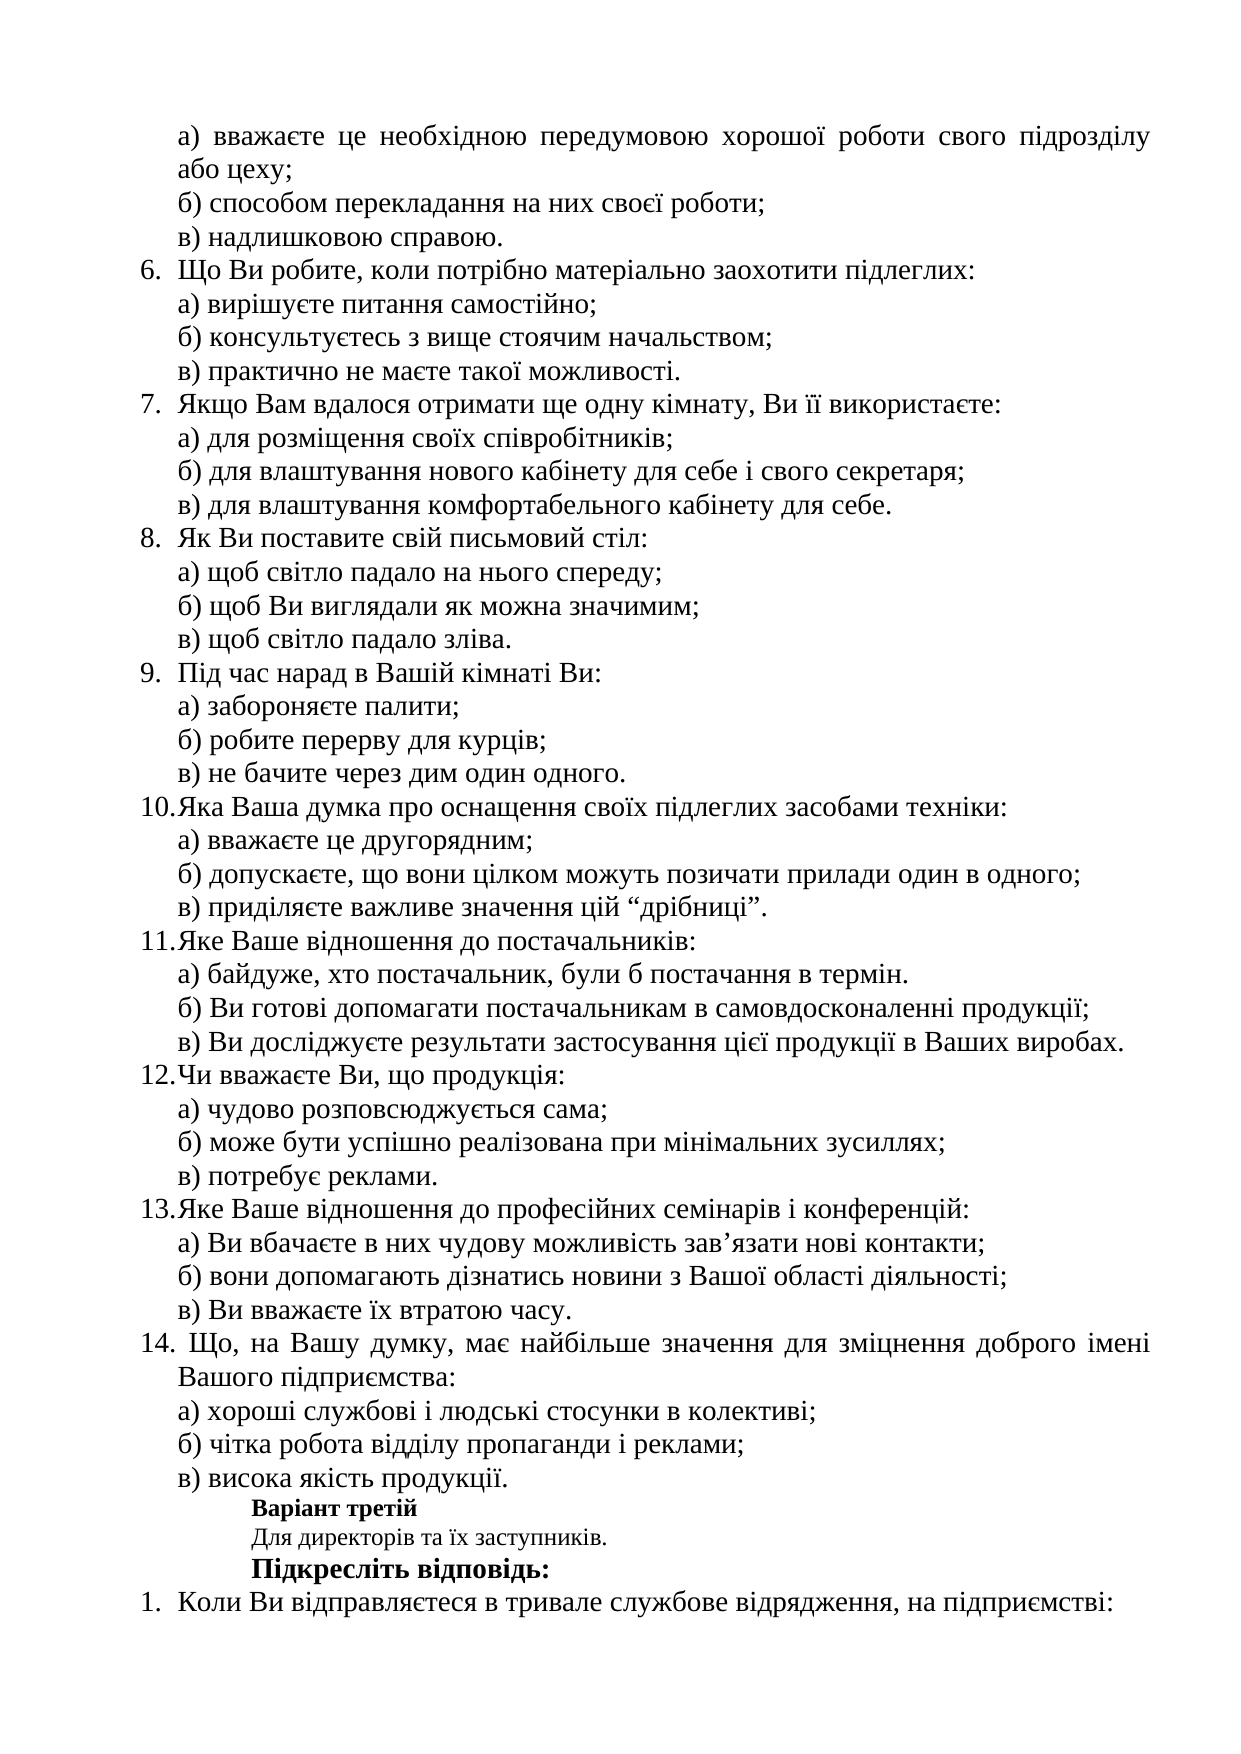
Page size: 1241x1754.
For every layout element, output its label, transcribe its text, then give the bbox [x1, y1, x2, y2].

text а) для розміщення своїх співробітників; [177, 420, 1152, 453]
list Коли Ви відправляєтеся в тривале службове відрядження, на підприємстві: [140, 1584, 1152, 1618]
list Яке Ваше відношення до професійних семінарів і конференцій: [140, 1191, 1152, 1225]
list Як Ви поставите свій письмовий стіл: [140, 521, 1152, 554]
list Яке Ваше відношення до постачальників: [140, 923, 1152, 957]
text а) чудово розповсюджується сама; [177, 1091, 1152, 1124]
text а) вважаєте це необхідною передумовою хорошої роботи свого підрозділу або цеху; [177, 118, 1152, 185]
text а) щоб світло падало на нього спереду; [177, 554, 1152, 588]
text б) щоб Ви виглядали як можна значимим; [177, 588, 1152, 621]
text а) байдуже, хто постачальник, були б постачання в термін. [177, 957, 1152, 990]
text в) Ви досліджуєте результати застосування цієї продукції в Ваших виробах. [177, 1024, 1152, 1057]
text в) потребує реклами. [177, 1158, 1152, 1191]
text б) Ви готові допомагати постачальникам в самовдосконаленні продукції; [177, 990, 1152, 1024]
text б) вони допомагають дізнатись новини з Вашої області діяльності; [177, 1258, 1152, 1292]
text в) приділяєте важливе значення цій “дрібниці”. [177, 889, 1152, 923]
list Під час нарад в Вашій кімнаті Ви: [140, 655, 1152, 688]
text а) Ви вбачаєте в них чудову можливість зав’язати нові контакти; [177, 1225, 1152, 1258]
text а) хороші службові і людські стосунки в колективі; [177, 1393, 1152, 1426]
text Підкресліть відповідь: [177, 1551, 1152, 1584]
text а) вирішуєте питання самостійно; [177, 286, 1152, 319]
text б) для влаштування нового кабінету для себе і свого секретаря; [177, 453, 1152, 487]
list Яка Ваша думка про оснащення своїх підлеглих засобами техніки: [140, 789, 1152, 822]
text в) для влаштування комфортабельного кабінету для себе. [177, 487, 1152, 521]
text Варіант третій [177, 1493, 1152, 1522]
text б) консультуєтесь з вище стоячим начальством; [177, 319, 1152, 353]
text Для директорів та їх заступників. [177, 1522, 1152, 1551]
list Чи вважаєте Ви, що продукція: [140, 1057, 1152, 1091]
text б) робите перерву для курців; [177, 722, 1152, 755]
text б) може бути успішно реалізована при мінімальних зусиллях; [177, 1124, 1152, 1158]
text в) не бачите через дим один одного. [177, 755, 1152, 789]
list Якщо Вам вдалося отримати ще одну кімнату, Ви її використаєте: [140, 386, 1152, 420]
list Що, на Вашу думку, має найбільше значення для зміцнення доброго імені Вашого підприємства: [140, 1326, 1152, 1393]
text в) практично не маєте такої можливості. [177, 353, 1152, 386]
text в) надлишковою справою. [177, 219, 1152, 252]
list Що Ви робите, коли потрібно матеріально заохотити підлеглих: [140, 252, 1152, 286]
text б) допускаєте, що вони цілком можуть позичати прилади один в одного; [177, 856, 1152, 889]
text в) Ви вважаєте їх втратою часу. [177, 1292, 1152, 1326]
text а) забороняєте палити; [177, 688, 1152, 722]
text в) щоб світло падало зліва. [177, 621, 1152, 655]
text в) висока якість продукції. [177, 1460, 1152, 1493]
text а) вважаєте це другорядним; [177, 822, 1152, 856]
text б) способом перекладання на них своєї роботи; [177, 185, 1152, 219]
text б) чітка робота відділу пропаганди і реклами; [177, 1426, 1152, 1460]
